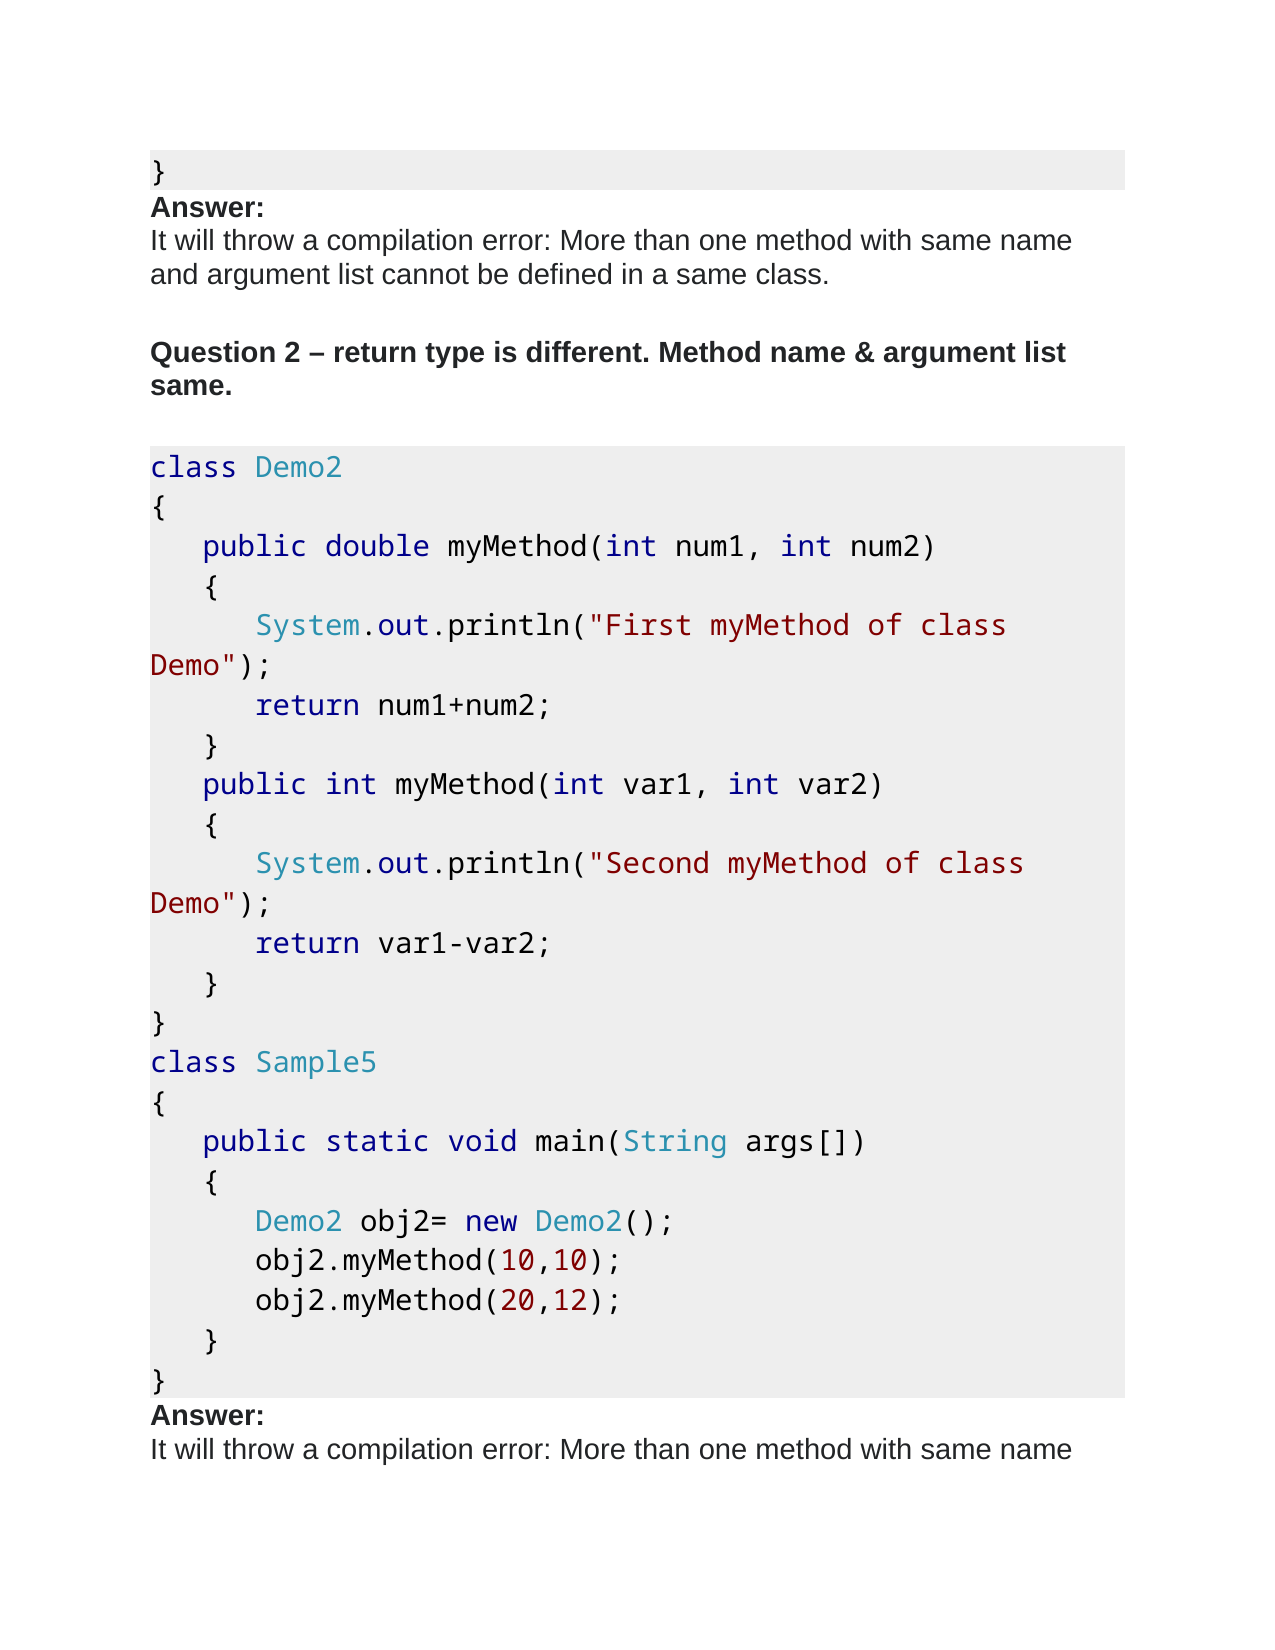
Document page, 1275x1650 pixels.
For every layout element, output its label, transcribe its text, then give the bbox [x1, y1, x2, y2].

text Question 2 – return type is different. Method name & argument list same. [150, 334, 1125, 402]
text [150, 1398, 1125, 1466]
text } [150, 724, 1125, 763]
text Demo2 obj2= new Demo2(); [150, 1200, 1125, 1240]
text public int myMethod(int var1, int var2) [150, 763, 1125, 803]
text public static void main(String args[]) [150, 1121, 1125, 1160]
text { [150, 803, 1125, 843]
text class Demo2 [150, 446, 1125, 486]
text return num1+num2; [150, 684, 1125, 724]
text { [150, 1081, 1125, 1121]
text { [150, 1160, 1125, 1200]
text obj2.myMethod(10,10); [150, 1240, 1125, 1279]
text } [150, 1359, 1125, 1398]
text obj2.myMethod(20,12); [150, 1279, 1125, 1319]
text } [150, 962, 1125, 1002]
text public double myMethod(int num1, int num2) [150, 525, 1125, 565]
text { [150, 486, 1125, 525]
text } [150, 1002, 1125, 1041]
text Answer: It will throw a compilation error: More than one method with same name and argument list cannot be defined in a same class. [150, 190, 1125, 290]
text return var1-var2; [150, 922, 1125, 962]
text } [150, 1319, 1125, 1359]
text System.out.println("First myMethod of class Demo"); [150, 605, 1125, 684]
text { [150, 565, 1125, 605]
text System.out.println("Second myMethod of class Demo"); [150, 843, 1125, 922]
text } [150, 150, 1125, 190]
text class Sample5 [150, 1041, 1125, 1081]
